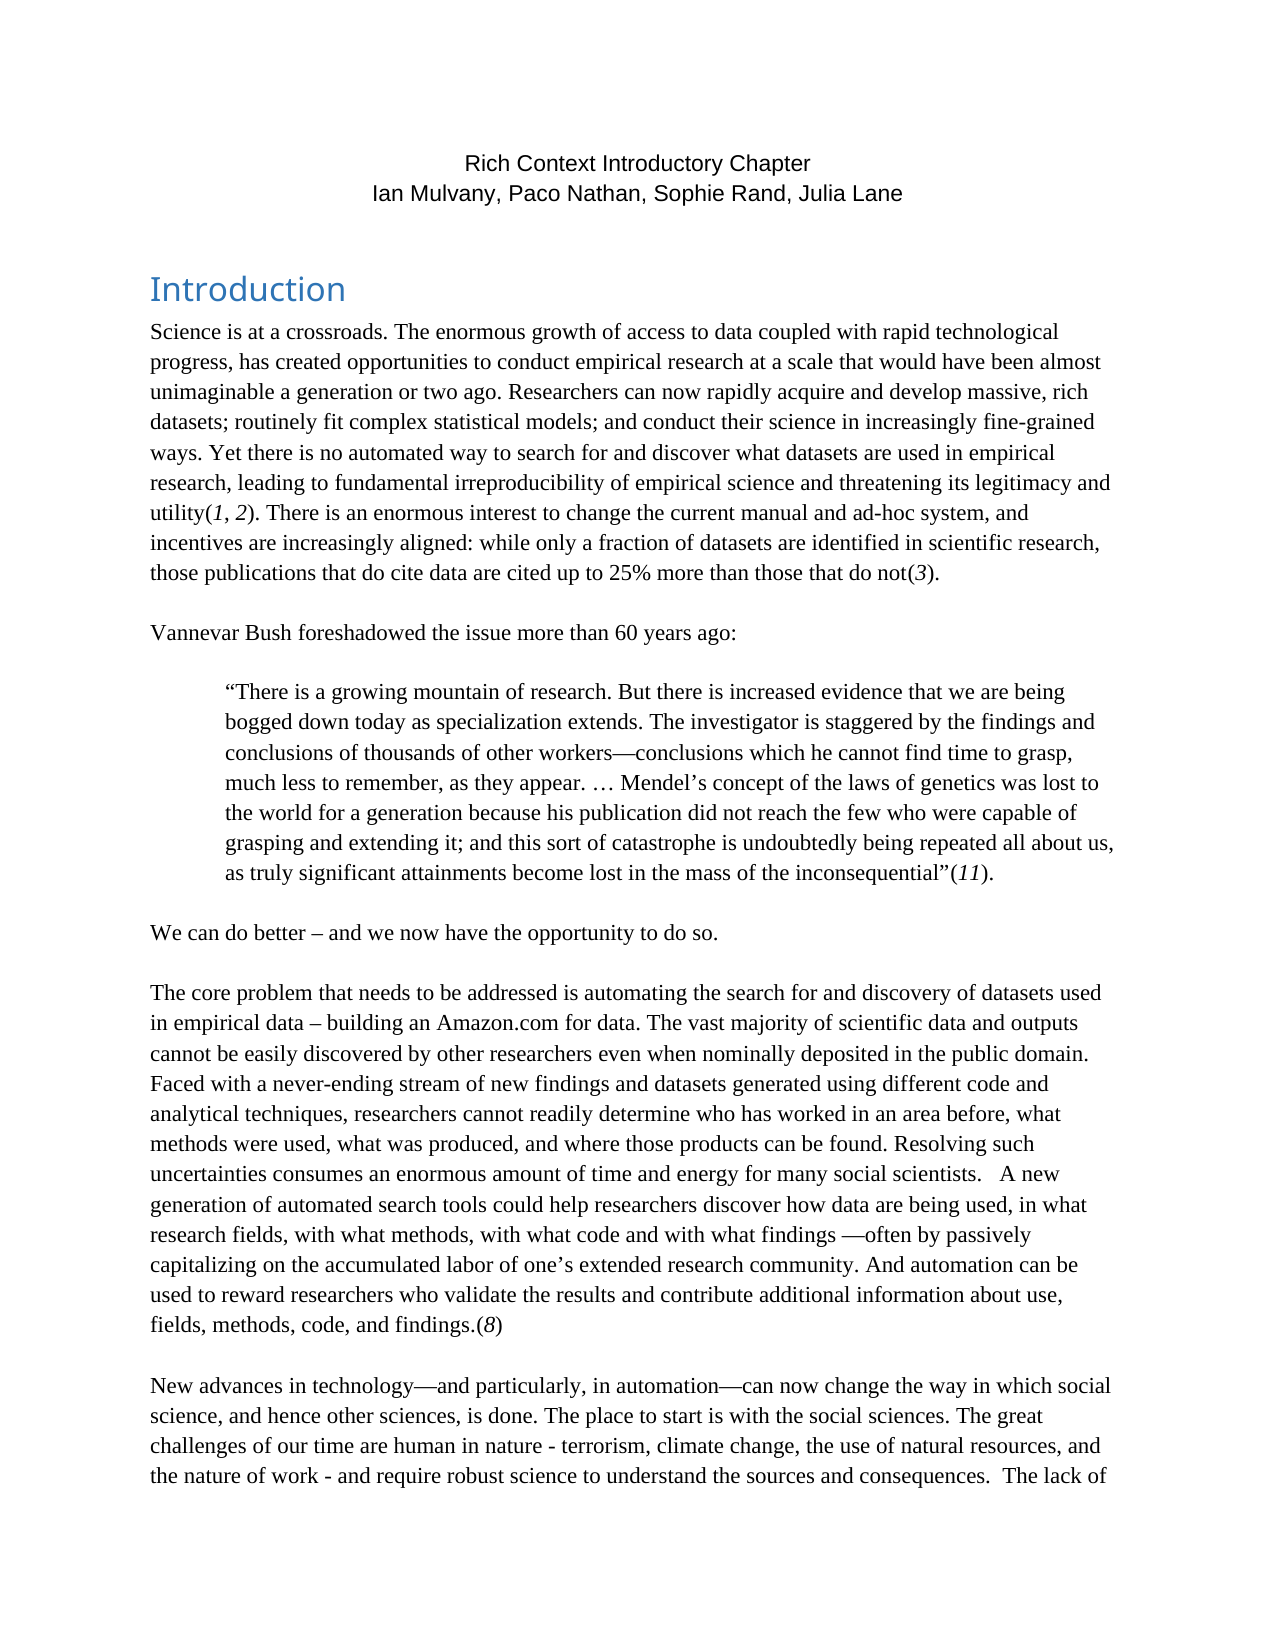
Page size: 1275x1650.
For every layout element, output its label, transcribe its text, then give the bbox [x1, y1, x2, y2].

text “There is a growing mountain of research. But there is increased evidence that we are being bogged down today as specialization extends. The investigator is staggered by the findings and conclusions of thousands of other workers—conclusions which he cannot find time to grasp, much less to remember, as they appear. … Mendel’s concept of the laws of genetics was lost to the world for a generation because his publication did not reach the few who were capable of grasping and extending it; and this sort of catastrophe is undoubtedly being repeated all about us, as truly significant attainments become lost in the mass of the inconsequential”(11). [225, 678, 1125, 886]
text Science is at a crossroads. The enormous growth of access to data coupled with rapid technological progress, has created opportunities to conduct empirical research at a scale that would have been almost unimaginable a generation or two ago. Researchers can now rapidly acquire and develop massive, rich datasets; routinely fit complex statistical models; and conduct their science in increasingly fine-grained ways. Yet there is no automated way to search for and discover what datasets are used in empirical research, leading to fundamental irreproducibility of empirical science and threatening its legitimacy and utility(1, 2). There is an enormous interest to change the current manual and ad-hoc system, and incentives are increasingly aligned: while only a fraction of datasets are identified in scientific research, those publications that do cite data are cited up to 25% more than those that do not(3). [150, 318, 1125, 586]
subtitle Introduction [150, 266, 1125, 311]
text Vannevar Bush foreshadowed the issue more than 60 years ago: [150, 619, 1125, 645]
text The core problem that needs to be addressed is automating the search for and discovery of datasets used in empirical data – building an Amazon.com for data. The vast majority of scientific data and outputs cannot be easily discovered by other researchers even when nominally deposited in the public domain. Faced with a never-ending stream of new findings and datasets generated using different code and analytical techniques, researchers cannot readily determine who has worked in an area before, what methods were used, what was produced, and where those products can be found. Resolving such uncertainties consumes an enormous amount of time and energy for many social scientists. A new generation of automated search tools could help researchers discover how data are being used, in what research fields, with what methods, with what code and with what findings —often by passively capitalizing on the accumulated labor of one’s extended research community. And automation can be used to reward researchers who validate the results and contribute additional information about use, fields, methods, code, and findings.(8) [150, 979, 1125, 1338]
text Ian Mulvany, Paco Nathan, Sophie Rand, Julia Lane [150, 180, 1125, 207]
text We can do better – and we now have the opportunity to do so. [150, 919, 1125, 945]
text Rich Context Introductory Chapter [150, 150, 1125, 176]
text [150, 1372, 1125, 1489]
